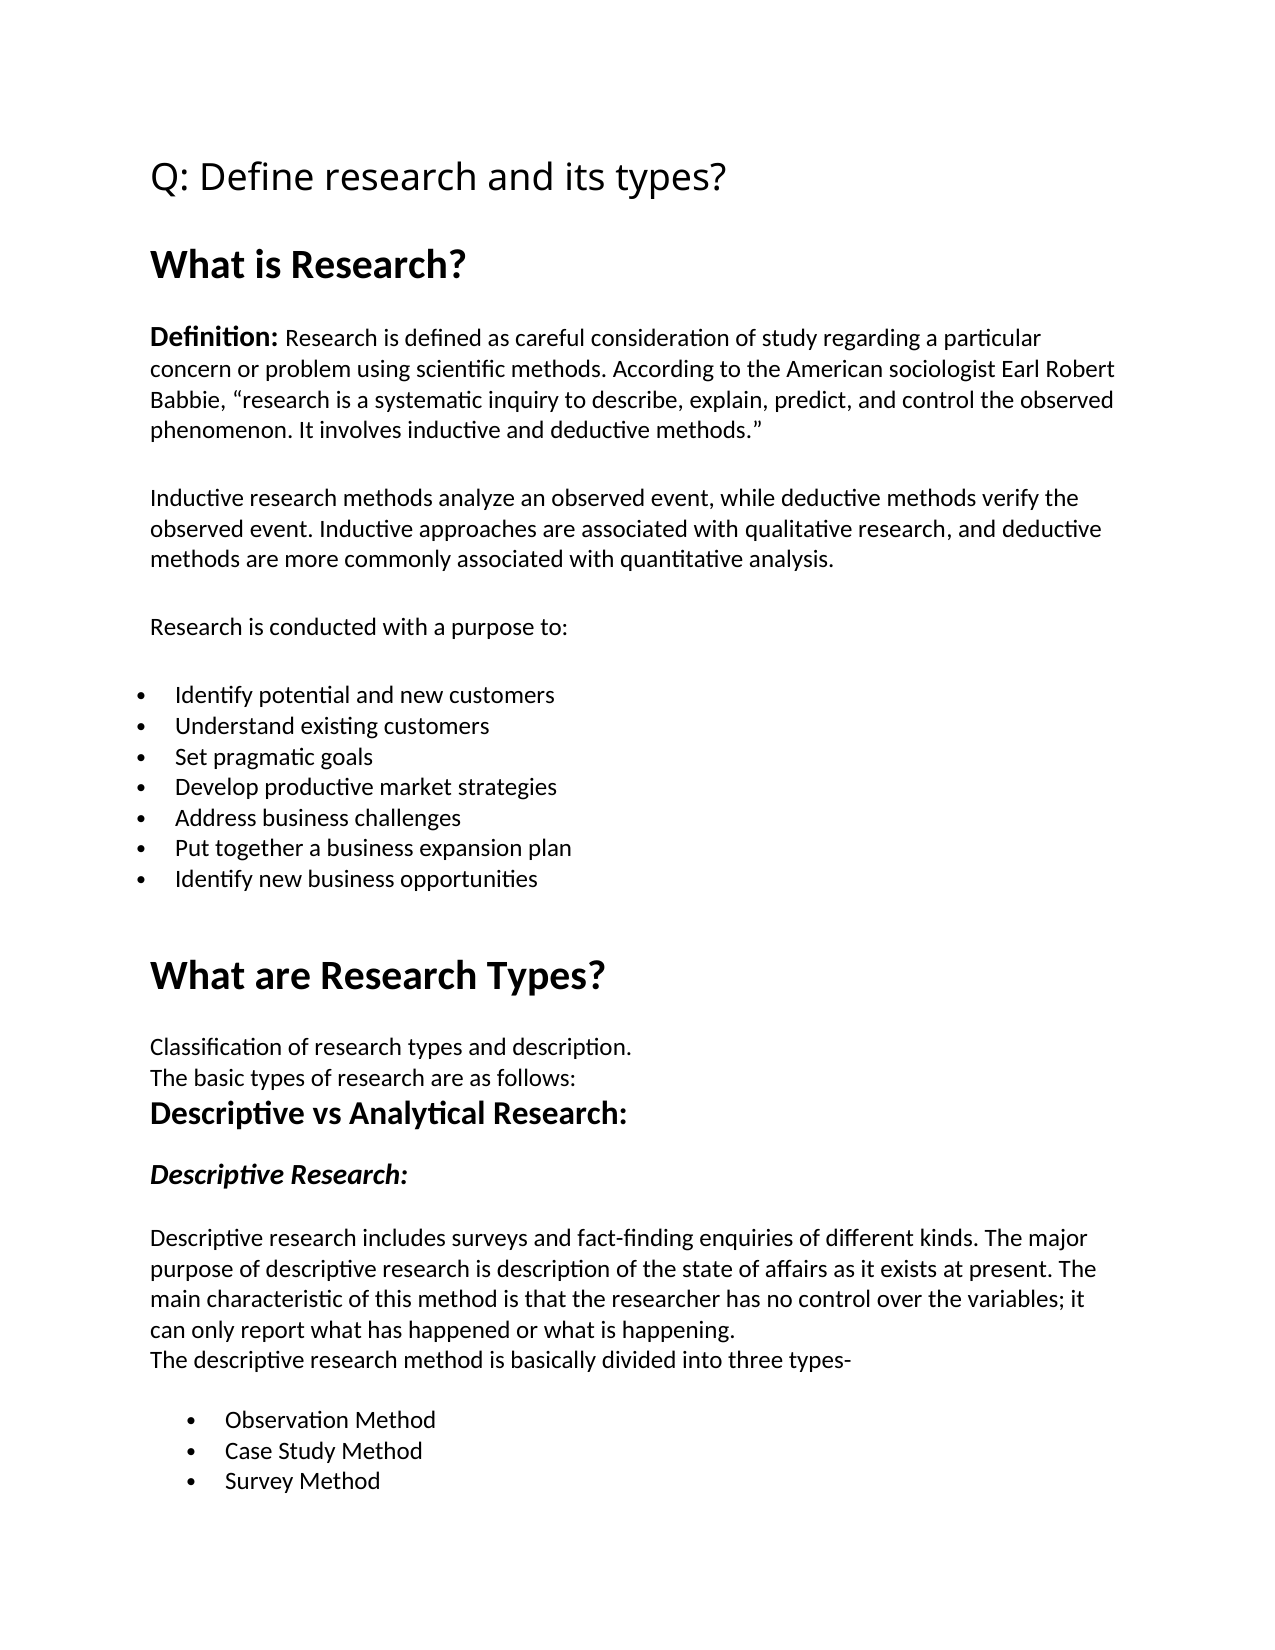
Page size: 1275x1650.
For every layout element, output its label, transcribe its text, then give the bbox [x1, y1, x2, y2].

list Survey Method [187, 1465, 1125, 1496]
list Identify new business opportunities [137, 863, 1125, 893]
list Understand existing customers [137, 710, 1125, 741]
list Address business challenges [137, 802, 1125, 832]
text Descriptive Research: Descriptive research includes surveys and fact-finding enquiries of different kinds. The major purpose of descriptive research is description of the state of affairs as it exists at present. The main characteristic of this method is that the researcher has no control over the variables; it can only report what has happened or what is happening. The descriptive research method is basically divided into three types- [150, 1156, 1125, 1375]
text What are Research Types? [150, 949, 1125, 1000]
text Q: Define research and its types? [150, 150, 1125, 201]
list Case Study Method [187, 1435, 1125, 1465]
text Research is conducted with a purpose to: [150, 612, 1125, 642]
text What is Research? [150, 238, 1125, 289]
text Definition: Research is defined as careful consideration of study regarding a particular concern or problem using scientific methods. According to the American sociologist Earl Robert Babbie, “research is a systematic inquiry to describe, explain, predict, and control the observed phenomenon. It involves inductive and deductive methods.” [150, 318, 1125, 445]
list Identify potential and new customers [137, 679, 1125, 710]
list Develop productive market strategies [137, 771, 1125, 802]
list Put together a business expansion plan [137, 832, 1125, 863]
list Set pragmatic goals [137, 741, 1125, 771]
text Classification of research types and description. The basic types of research are as follows: Descriptive vs Analytical Research: [150, 1031, 1125, 1133]
text Inductive research methods analyze an observed event, while deductive methods verify the observed event. Inductive approaches are associated with qualitative research, and deductive methods are more commonly associated with quantitative analysis. [150, 482, 1125, 574]
list Observation Method [187, 1404, 1125, 1435]
